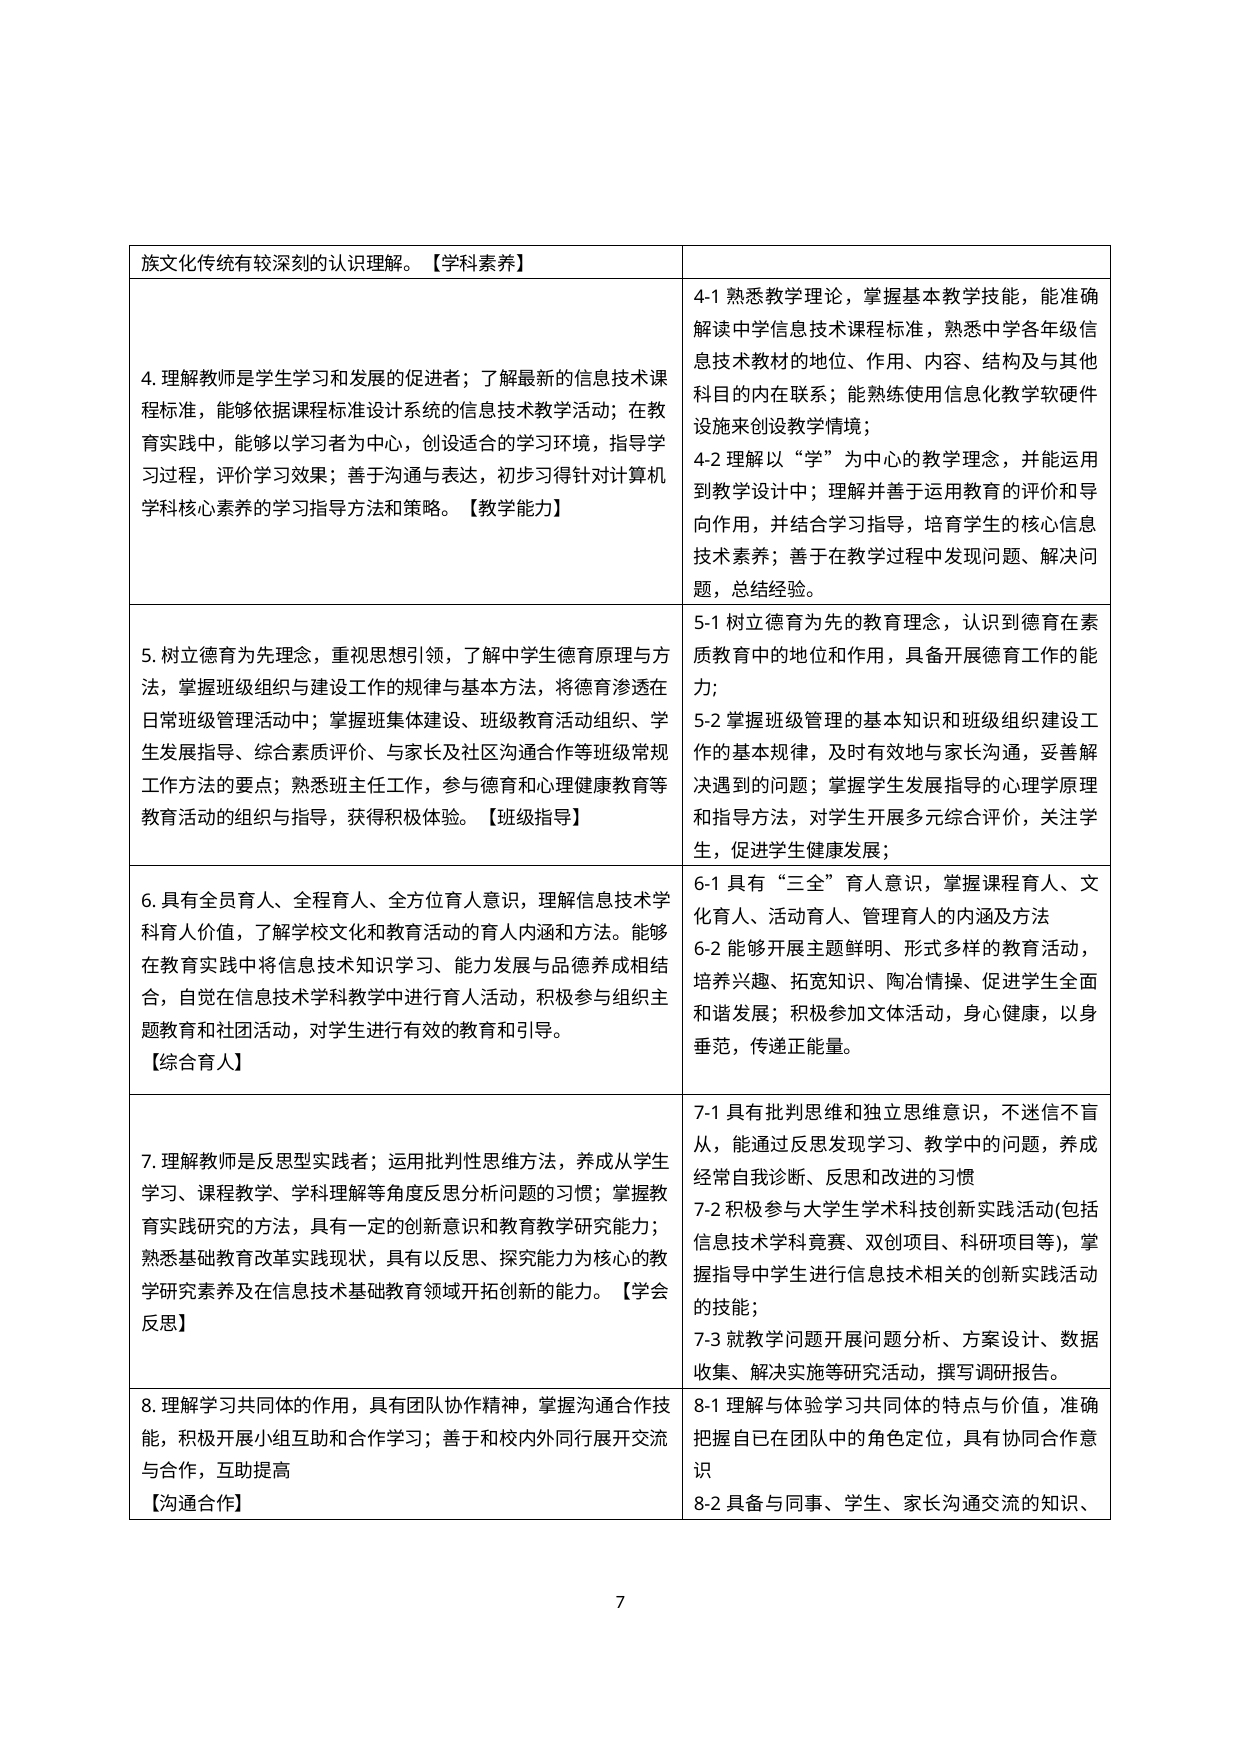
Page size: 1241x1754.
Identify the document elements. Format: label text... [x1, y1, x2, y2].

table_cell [683, 246, 1110, 278]
table_cell 4-1熟悉教学理论，掌握基本教学技能，能准确解读中学信息技术课程标准，熟悉中学各年级信息技术教材的地位、作用、内容、结构及与其他科目的内在联系；能熟练使用信息化教学软硬件设施来创设教学情境； 4-2理解以“学”为中心的教学理念，并能运用到教学设计中；理解并善于运用教育的评价和导向作用，并结合学习指导，培育学生的核心信息技术素养；善于在教学过程中发现问题、解决问题，总结经验。 [683, 279, 1110, 604]
table_cell 6. 具有全员育人、全程育人、全方位育人意识，理解信息技术学科育人价值，了解学校文化和教育活动的育人内涵和方法。能够在教育实践中将信息技术知识学习、能力发展与品德养成相结合，自觉在信息技术学科教学中进行育人活动，积极参与组织主题教育和社团活动，对学生进行有效的教育和引导。 【综合育人】 [130, 866, 682, 1094]
table_cell 6-1 具有“三全”育人意识，掌握课程育人、文化育人、活动育人、管理育人的内涵及方法 6-2 能够开展主题鲜明、形式多样的教育活动，培养兴趣、拓宽知识、陶冶情操、促进学生全面和谐发展；积极参加文体活动，身心健康，以身垂范，传递正能量。 [683, 866, 1110, 1094]
table_cell 5. 树立德育为先理念，重视思想引领，了解中学生德育原理与方法，掌握班级组织与建设工作的规律与基本方法，将德育渗透在日常班级管理活动中；掌握班集体建设、班级教育活动组织、学生发展指导、综合素质评价、与家长及社区沟通合作等班级常规工作方法的要点；熟悉班主任工作，参与德育和心理健康教育等教育活动的组织与指导，获得积极体验。【班级指导】 [130, 605, 682, 865]
table_cell 7. 理解教师是反思型实践者；运用批判性思维方法，养成从学生学习、课程教学、学科理解等角度反思分析问题的习惯；掌握教育实践研究的方法，具有一定的创新意识和教育教学研究能力；熟悉基础教育改革实践现状，具有以反思、探究能力为核心的教学研究素养及在信息技术基础教育领域开拓创新的能力。【学会反思】 [130, 1095, 682, 1387]
table_cell 7-1具有批判思维和独立思维意识，不迷信不盲从，能通过反思发现学习、教学中的问题，养成经常自我诊断、反思和改进的习惯 7-2积极参与大学生学术科技创新实践活动(包括信息技术学科竟赛、双创项目、科研项目等)，掌握指导中学生进行信息技术相关的创新实践活动的技能； 7-3就教学问题开展问题分析、方案设计、数据收集、解决实施等研究活动，撰写调研报告。 [683, 1095, 1110, 1387]
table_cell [683, 1389, 1110, 1518]
table_cell 5-1树立德育为先的教育理念，认识到德育在素质教育中的地位和作用，具备开展德育工作的能力; 5-2掌握班级管理的基本知识和班级组织建设工作的基本规律，及时有效地与家长沟通，妥善解决遇到的问题；掌握学生发展指导的心理学原理和指导方法，对学生开展多元综合评价，关注学生，促进学生健康发展； [683, 605, 1110, 865]
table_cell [130, 1389, 682, 1518]
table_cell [130, 246, 682, 278]
table_cell 4. 理解教师是学生学习和发展的促进者；了解最新的信息技术课程标准，能够依据课程标准设计系统的信息技术教学活动；在教育实践中，能够以学习者为中心，创设适合的学习环境，指导学习过程，评价学习效果；善于沟通与表达，初步习得针对计算机学科核心素养的学习指导方法和策略。【教学能力】 [130, 279, 682, 604]
